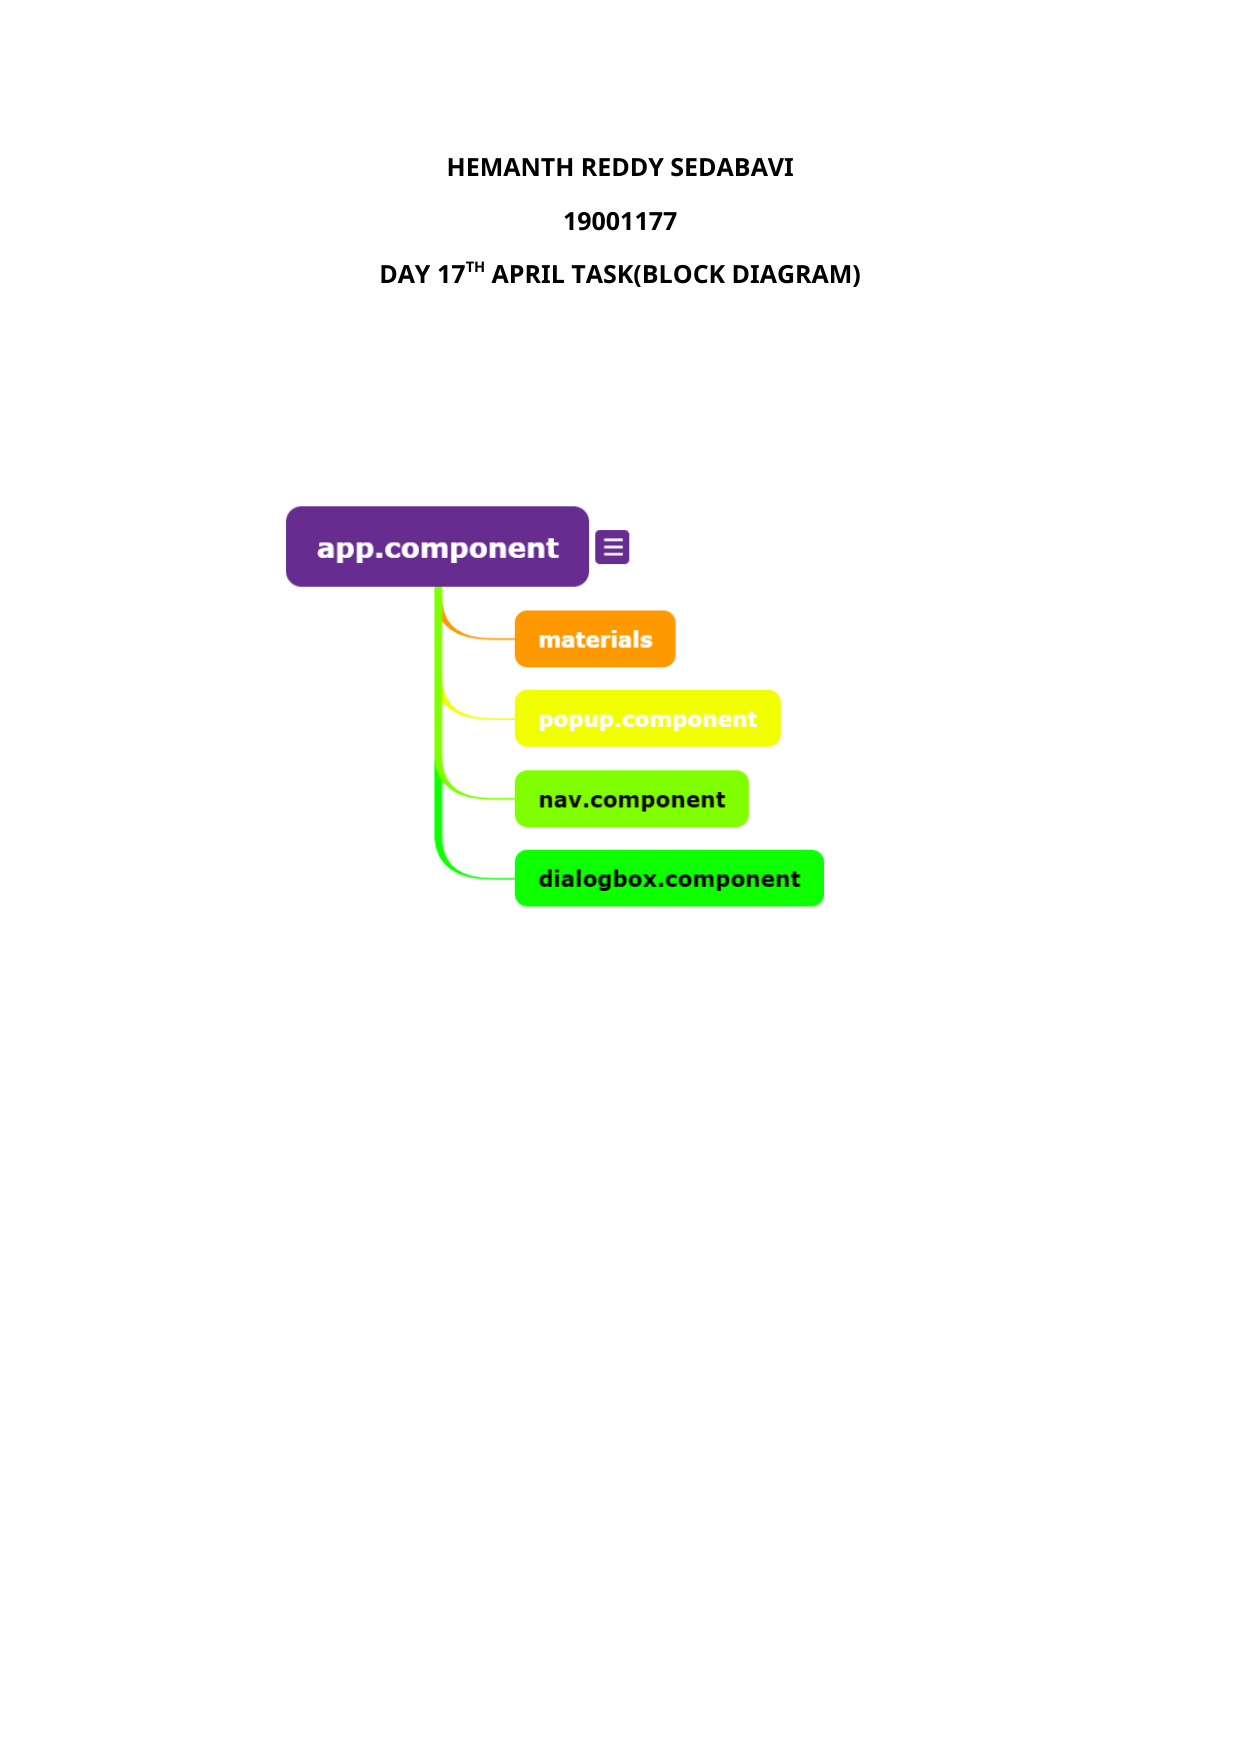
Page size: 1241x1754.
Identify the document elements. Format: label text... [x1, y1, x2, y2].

text DAY 17TH APRIL TASK(BLOCK DIAGRAM) [150, 257, 1090, 291]
text HEMANTH REDDY SEDABAVI [150, 150, 1090, 184]
picture [150, 363, 1091, 1024]
text 19001177 [150, 203, 1090, 237]
